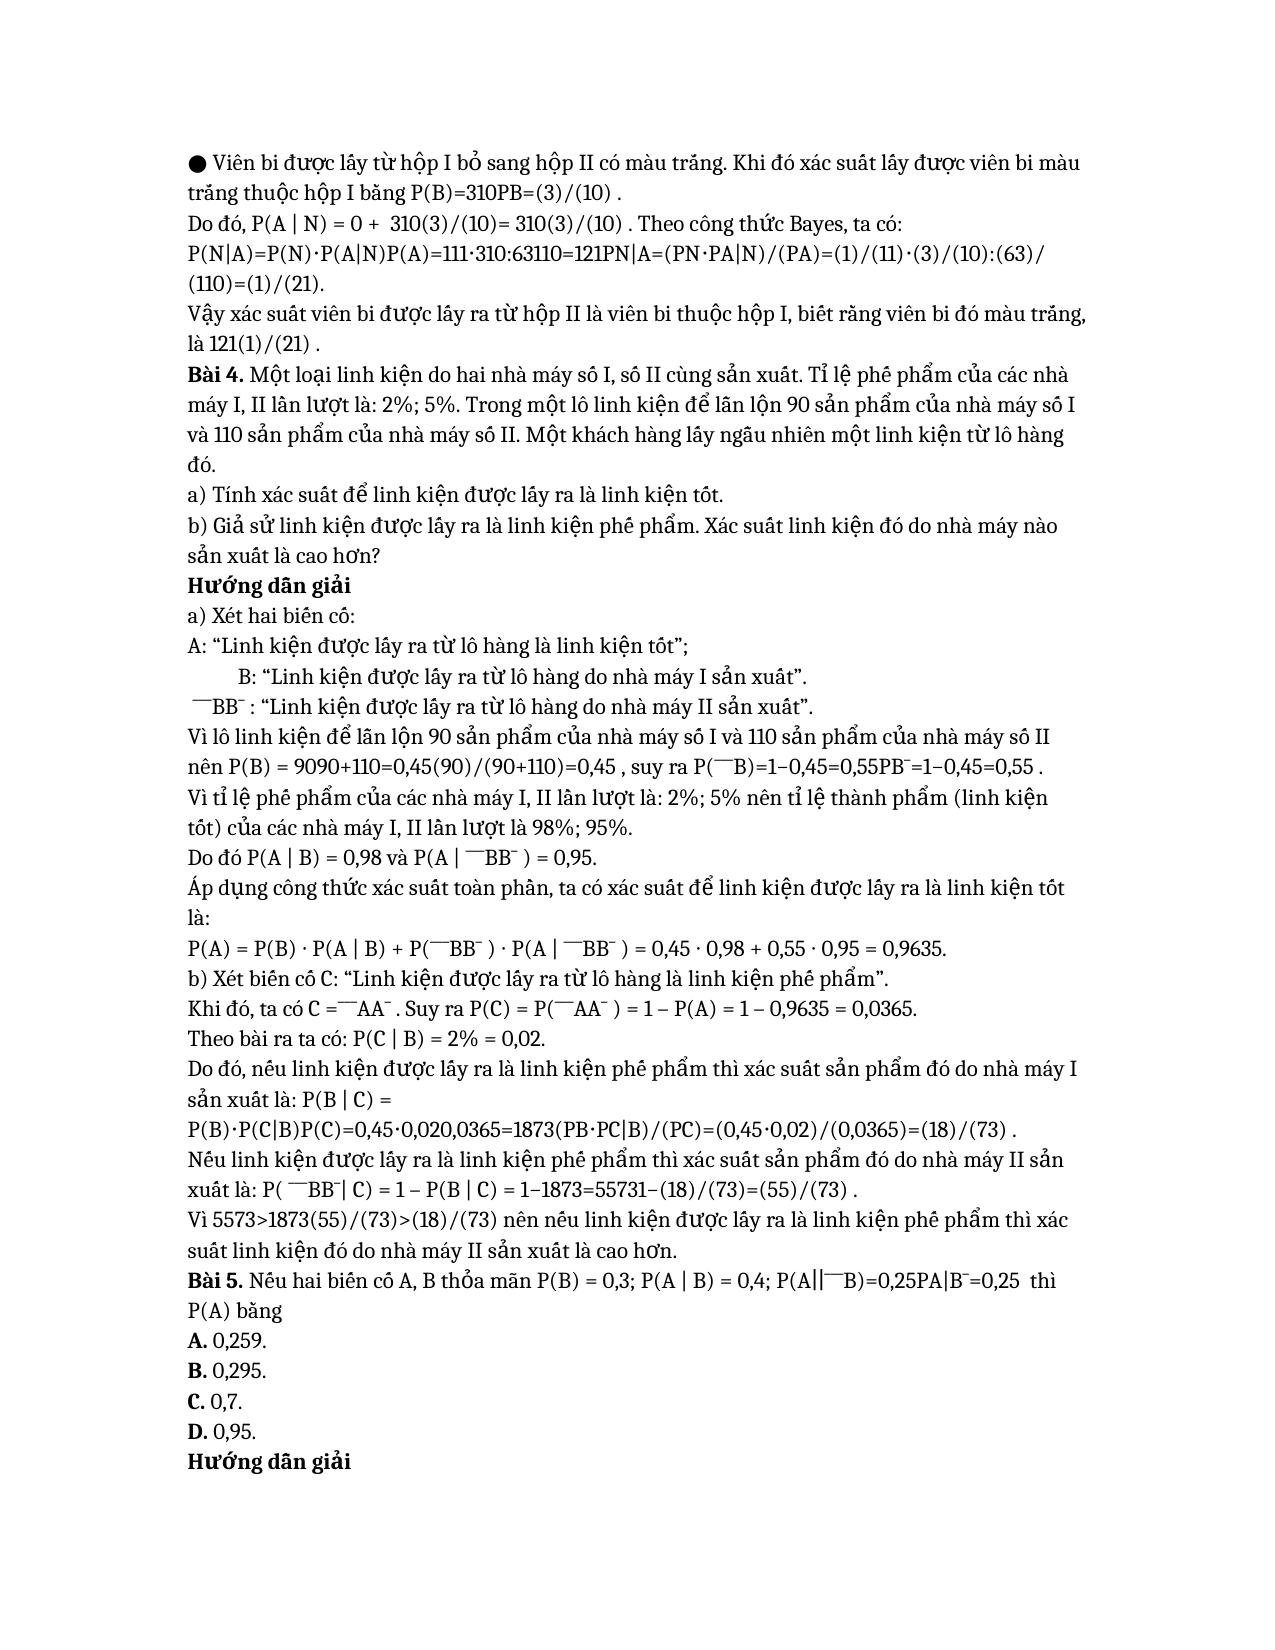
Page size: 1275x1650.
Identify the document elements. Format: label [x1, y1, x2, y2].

text [187, 150, 1087, 1475]
